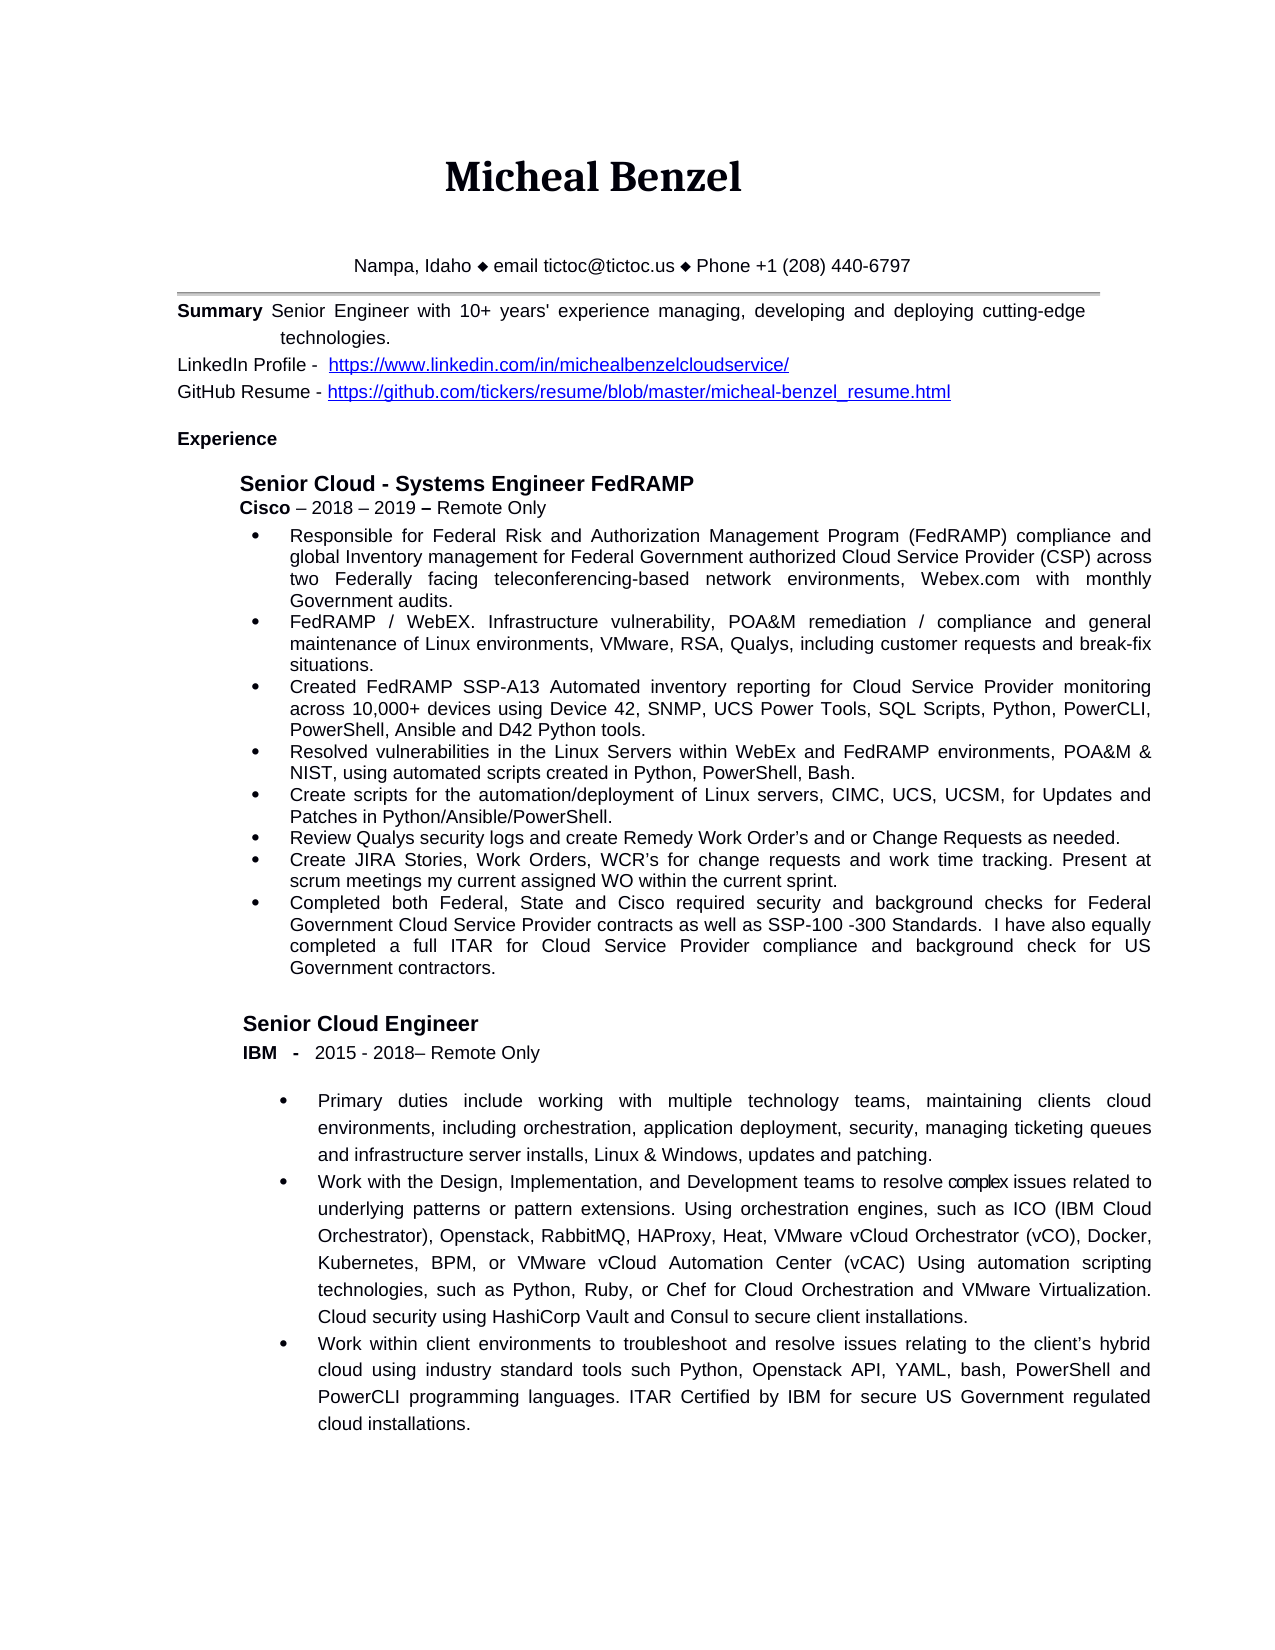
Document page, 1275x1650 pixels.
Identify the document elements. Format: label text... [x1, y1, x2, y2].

text Cisco – 2018 – 2019 – Remote Only [177, 496, 1100, 519]
text Micheal Benzel [187, 152, 1002, 203]
list Create JIRA Stories, Work Orders, WCR’s for change requests and work time tracking. Present at scrum meetings my current assigned WO within the current sprint. [252, 849, 1152, 892]
list Responsible for Federal Risk and Authorization Management Program (FedRAMP) compliance and global Inventory management for Federal Government authorized Cloud Service Provider (CSP) across two Federally facing teleconferencing-based network environments, Webex.com with monthly Government audits. [252, 524, 1152, 611]
text Senior Cloud - Systems Engineer FedRAMP [177, 473, 1100, 496]
list Work within client environments to troubleshoot and resolve issues relating to the client’s hybrid cloud using industry standard tools such Python, Openstack API, YAML, bash, PowerShell and PowerCLI programming languages. ITAR Certified by IBM for secure US Government regulated cloud installations. [280, 1332, 1152, 1434]
text LinkedIn Profile - https://www.linkedin.com/in/michealbenzelcloudservice/ [177, 353, 1086, 375]
picture [177, 292, 1100, 296]
list Review Qualys security logs and create Remedy Work Order’s and or Change Requests as needed. [252, 827, 1152, 849]
list Completed both Federal, State and Cisco required security and background checks for Federal Government Cloud Service Provider contracts as well as SSP-100 -300 Standards. I have also equally completed a full ITAR for Cloud Service Provider compliance and background check for US Government contractors. [252, 892, 1152, 978]
list Primary duties include working with multiple technology teams, maintaining clients cloud environments, including orchestration, application deployment, security, managing ticketing queues and infrastructure server installs, Linux & Windows, updates and patching. [280, 1090, 1152, 1166]
text Senior Cloud Engineer [243, 1011, 1152, 1036]
text Nampa, Idaho  email tictoc@tictoc.us  Phone +1 (208) 440-6797 [187, 255, 1002, 277]
list Created FedRAMP SSP-A13 Automated inventory reporting for Cloud Service Provider monitoring across 10,000+ devices using Device 42, SNMP, UCS Power Tools, SQL Scripts, Python, PowerCLI, PowerShell, Ansible and D42 Python tools. [252, 676, 1152, 741]
list Resolved vulnerabilities in the Linux Servers within WebEx and FedRAMP environments, POA&M & NIST, using automated scripts created in Python, PowerShell, Bash. [252, 741, 1152, 784]
text GitHub Resume - https://github.com/tickers/resume/blob/master/micheal-benzel_resume.html [177, 381, 1100, 403]
text Summary Senior Engineer with 10+ years' experience managing, developing and deploying cutting-edge technologies. [177, 300, 1086, 348]
list Create scripts for the automation/deployment of Linux servers, CIMC, UCS, UCSM, for Updates and Patches in Python/Ansible/PowerShell. [252, 784, 1152, 827]
text IBM - 2015 - 2018– Remote Only [243, 1042, 1152, 1063]
text Experience [177, 427, 1100, 450]
list FedRAMP / WebEX. Infrastructure vulnerability, POA&M remediation / compliance and general maintenance of Linux environments, VMware, RSA, Qualys, including customer requests and break-fix situations. [252, 611, 1152, 676]
list Work with the Design, Implementation, and Development teams to resolve complex issues related to underlying patterns or pattern extensions. Using orchestration engines, such as ICO (IBM Cloud Orchestrator), Openstack, RabbitMQ, HAProxy, Heat, VMware vCloud Orchestrator (vCO), Docker, Kubernetes, BPM, or VMware vCloud Automation Center (vCAC) Using automation scripting technologies, such as Python, Ruby, or Chef for Cloud Orchestration and VMware Virtualization. Cloud security using HashiCorp Vault and Consul to secure client installations. [280, 1171, 1152, 1327]
